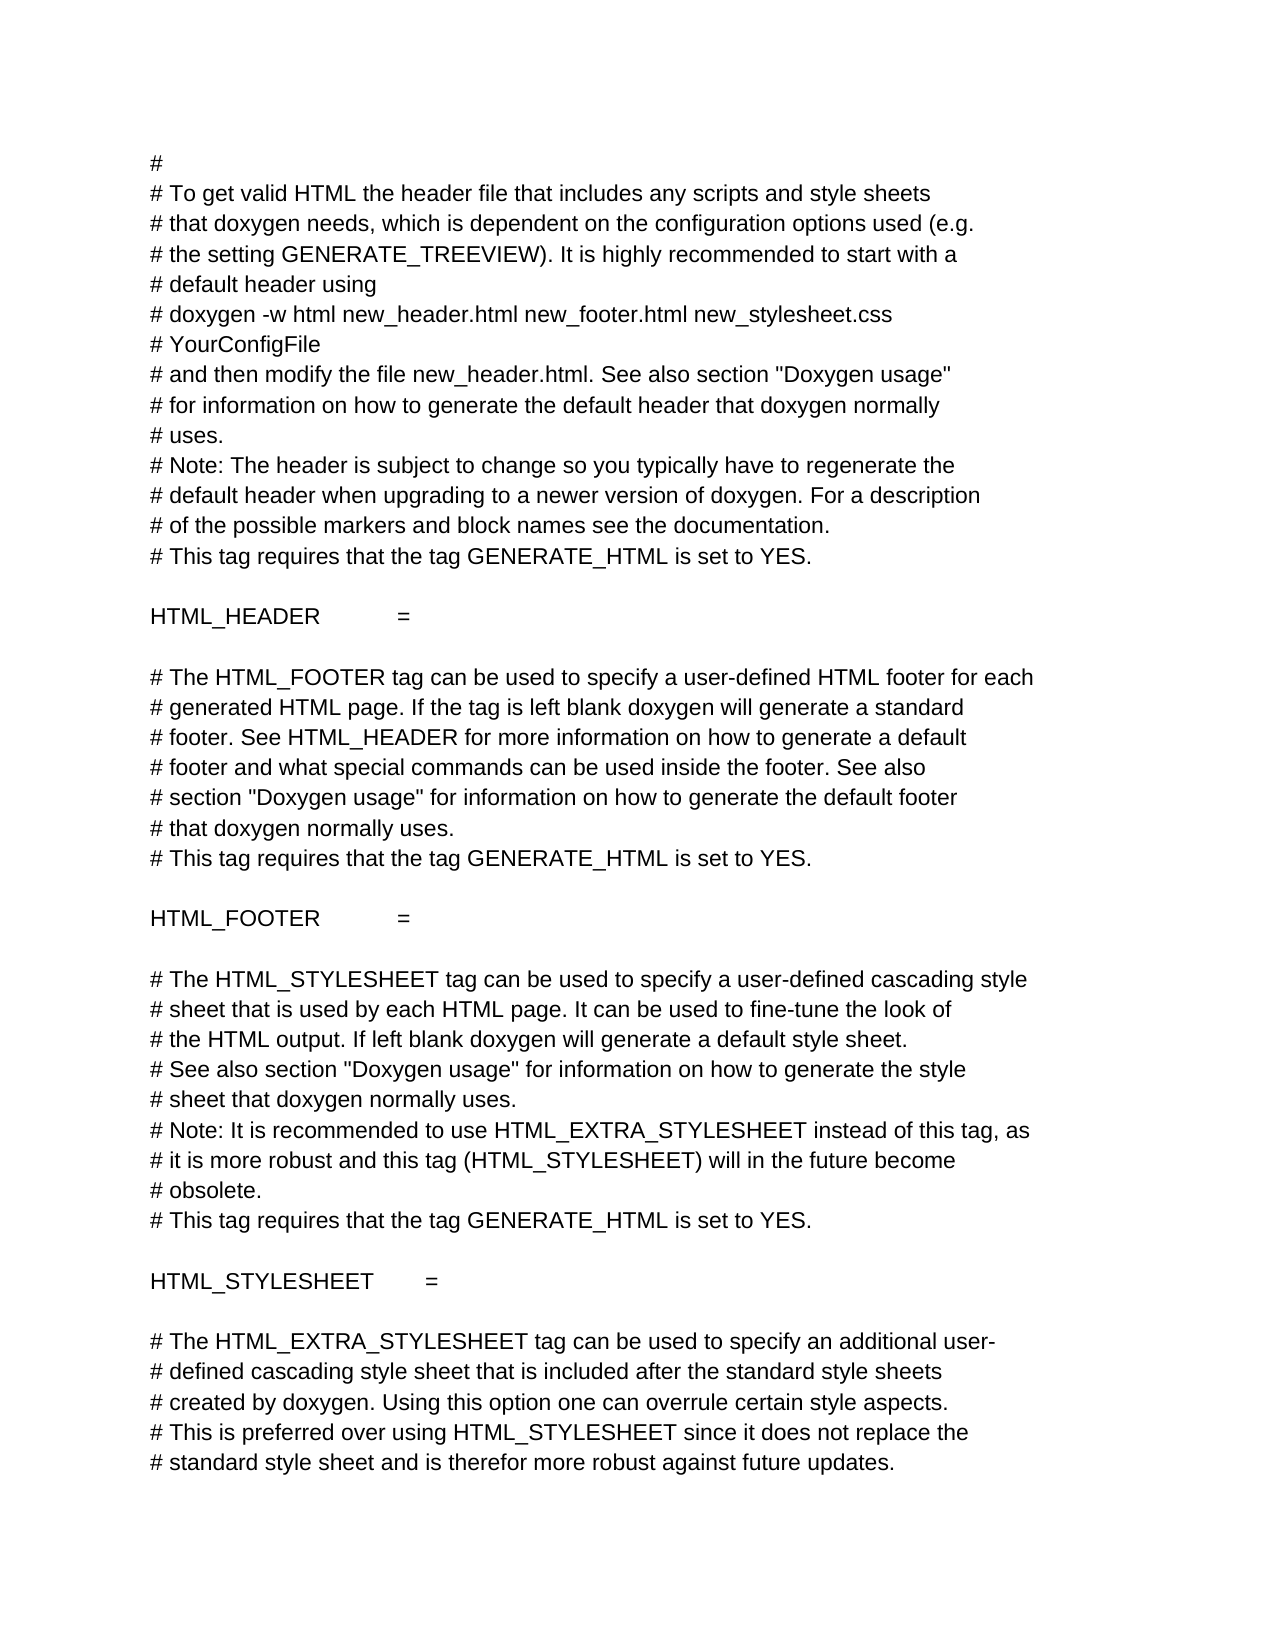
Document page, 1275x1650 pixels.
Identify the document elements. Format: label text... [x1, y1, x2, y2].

text # The HTML_FOOTER tag can be used to specify a user-defined HTML footer for each [150, 663, 1125, 690]
text # that doxygen normally uses. [150, 814, 1125, 841]
text # sheet that doxygen normally uses. [150, 1086, 1125, 1113]
text # YourConfigFile [150, 331, 1125, 358]
text # generated HTML page. If the tag is left blank doxygen will generate a standard [150, 694, 1125, 720]
text HTML_HEADER = [150, 603, 1125, 629]
text # doxygen -w html new_header.html new_footer.html new_stylesheet.css [150, 301, 1125, 327]
text # and then modify the file new_header.html. See also section "Doxygen usage" [150, 361, 1125, 388]
text # that doxygen needs, which is dependent on the configuration options used (e.g. [150, 210, 1125, 237]
text # Note: The header is subject to change so you typically have to regenerate the [150, 452, 1125, 478]
text # created by doxygen. Using this option one can overrule certain style aspects. [150, 1388, 1125, 1415]
text # for information on how to generate the default header that doxygen normally [150, 392, 1125, 418]
text # footer and what special commands can be used inside the footer. See also [150, 754, 1125, 781]
text # footer. See HTML_HEADER for more information on how to generate a default [150, 724, 1125, 750]
text # uses. [150, 422, 1125, 448]
text # This tag requires that the tag GENERATE_HTML is set to YES. [150, 1207, 1125, 1234]
text # defined cascading style sheet that is included after the standard style sheets [150, 1358, 1125, 1385]
text # section "Doxygen usage" for information on how to generate the default footer [150, 784, 1125, 811]
text # the setting GENERATE_TREEVIEW). It is highly recommended to start with a [150, 241, 1125, 267]
text # This tag requires that the tag GENERATE_HTML is set to YES. [150, 543, 1125, 569]
text # This tag requires that the tag GENERATE_HTML is set to YES. [150, 845, 1125, 871]
text # The HTML_EXTRA_STYLESHEET tag can be used to specify an additional user- [150, 1328, 1125, 1354]
text # sheet that is used by each HTML page. It can be used to fine-tune the look of [150, 996, 1125, 1022]
text HTML_FOOTER = [150, 905, 1125, 932]
text # The HTML_STYLESHEET tag can be used to specify a user-defined cascading style [150, 966, 1125, 992]
text # standard style sheet and is therefor more robust against future updates. [150, 1449, 1125, 1475]
text # the HTML output. If left blank doxygen will generate a default style sheet. [150, 1026, 1125, 1052]
text # This is preferred over using HTML_STYLESHEET since it does not replace the [150, 1419, 1125, 1445]
text # See also section "Doxygen usage" for information on how to generate the style [150, 1056, 1125, 1083]
text # To get valid HTML the header file that includes any scripts and style sheets [150, 180, 1125, 207]
text # of the possible markers and block names see the documentation. [150, 512, 1125, 539]
text # it is more robust and this tag (HTML_STYLESHEET) will in the future become [150, 1147, 1125, 1173]
text # obsolete. [150, 1177, 1125, 1203]
text # [150, 150, 1125, 176]
text # Note: It is recommended to use HTML_EXTRA_STYLESHEET instead of this tag, as [150, 1117, 1125, 1143]
text # default header using [150, 271, 1125, 297]
text HTML_STYLESHEET = [150, 1268, 1125, 1294]
text # default header when upgrading to a newer version of doxygen. For a description [150, 482, 1125, 509]
